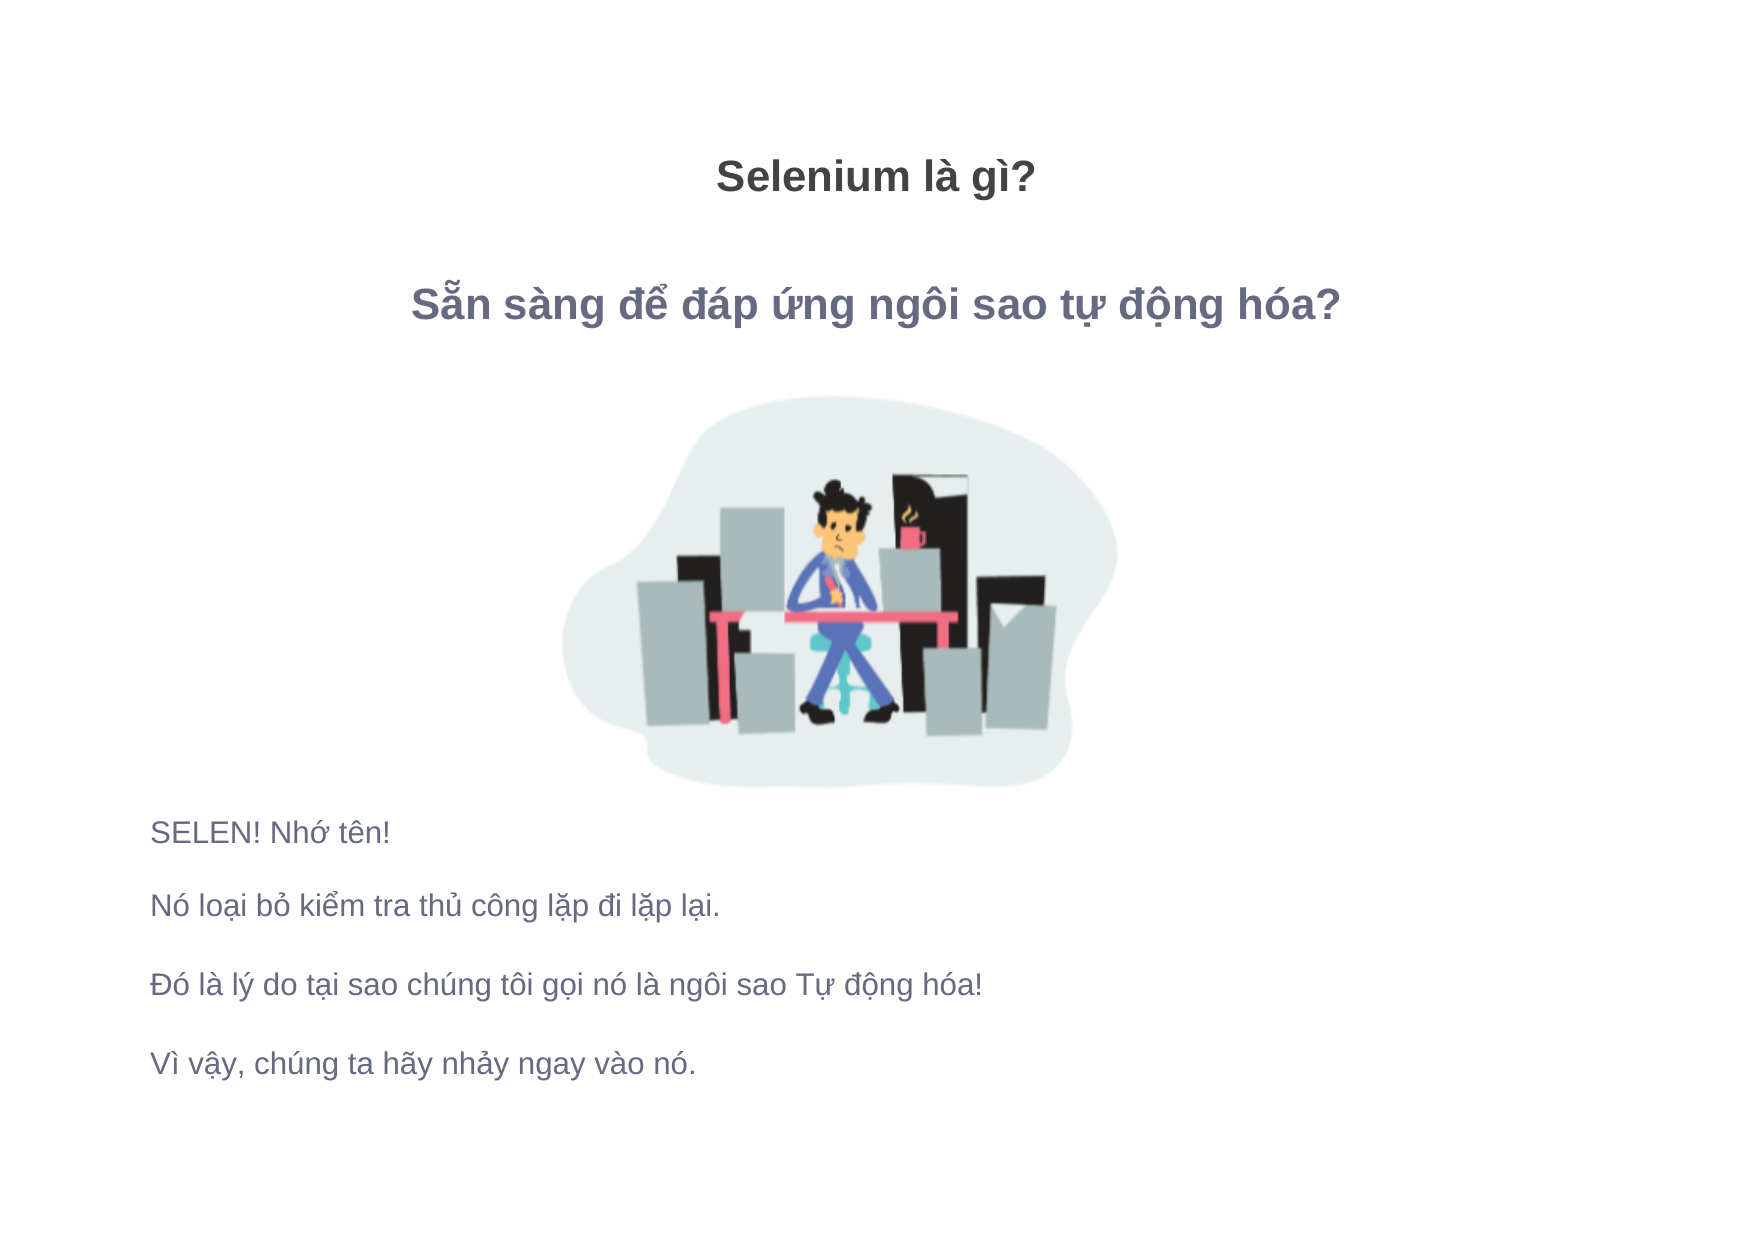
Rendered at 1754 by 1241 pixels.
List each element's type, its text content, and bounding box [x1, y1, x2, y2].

subtitle Vì vậy, chúng ta hãy nhảy ngay vào nó. [150, 1045, 1604, 1081]
subtitle Selenium là gì? [150, 150, 1604, 200]
subtitle Nó loại bỏ kiểm tra thủ công lặp đi lặp lại. [150, 887, 1604, 923]
picture [525, 376, 1154, 810]
subtitle Sẵn sàng để đáp ứng ngôi sao tự động hóa? [150, 278, 1604, 329]
subtitle Đó là lý do tại sao chúng tôi gọi nó là ngôi sao Tự động hóa! [150, 966, 1604, 1002]
